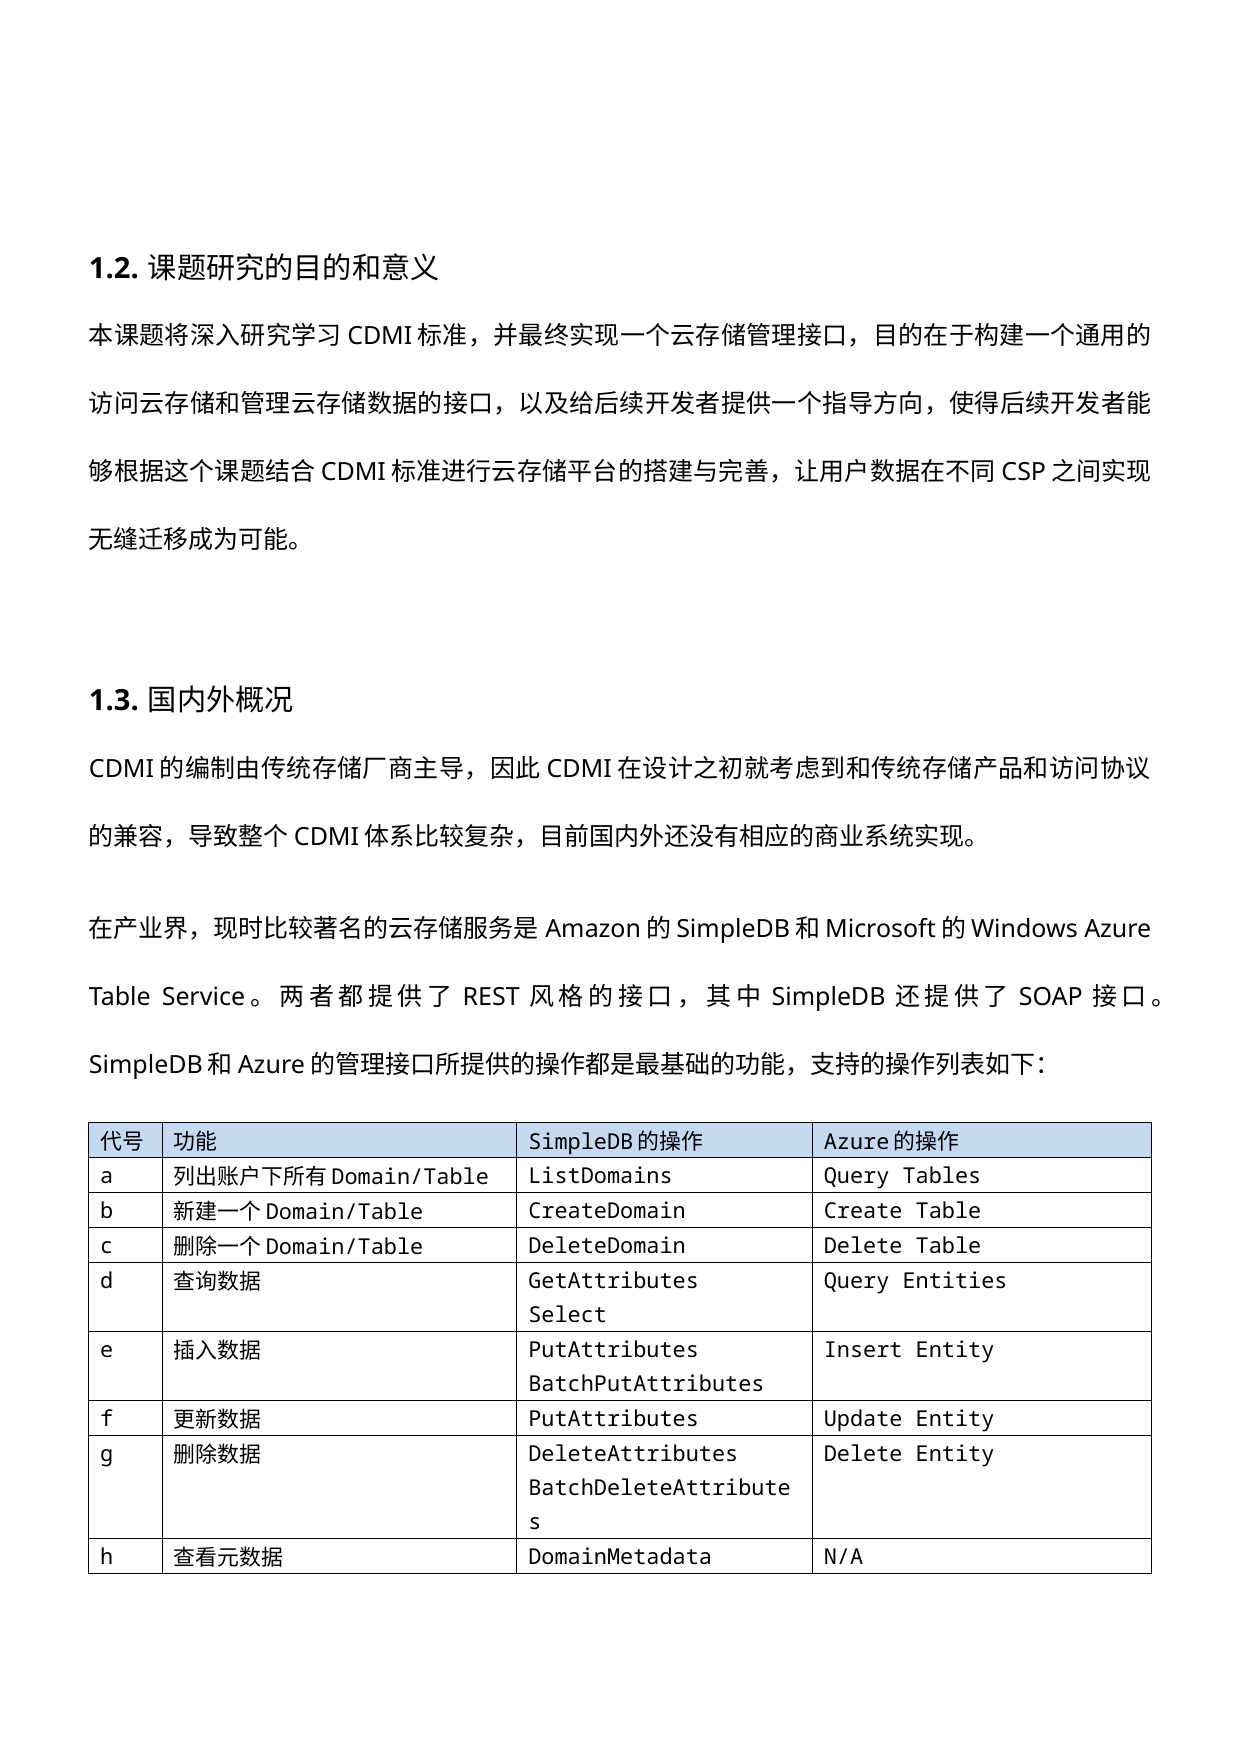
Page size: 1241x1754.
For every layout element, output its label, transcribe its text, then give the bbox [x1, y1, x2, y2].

table_cell Query Tables [813, 1158, 1151, 1192]
table_cell g [89, 1436, 162, 1538]
table_cell DeleteAttributes BatchDeleteAttributes [517, 1436, 812, 1538]
table_cell a [89, 1158, 162, 1192]
table_cell Delete Table [813, 1228, 1151, 1262]
table_cell 更新数据 [163, 1401, 516, 1435]
table_header SimpleDB的操作 [517, 1123, 812, 1157]
table_cell c [89, 1228, 162, 1262]
table_cell e [89, 1332, 162, 1400]
table_cell DeleteDomain [517, 1228, 812, 1262]
table_cell b [89, 1193, 162, 1227]
table_header 代号 [89, 1123, 162, 1157]
table_cell 查看元数据 [163, 1539, 516, 1573]
table_cell Update Entity [813, 1401, 1151, 1435]
table_header Azure的操作 [813, 1123, 1151, 1157]
table_header 功能 [163, 1123, 516, 1157]
table_cell 插入数据 [163, 1332, 516, 1400]
table_cell GetAttributes Select [517, 1263, 812, 1331]
table_cell Create Table [813, 1193, 1151, 1227]
text 本课题将深入研究学习CDMI标准，并最终实现一个云存储管理接口，目的在于构建一个通用的访问云存储和管理云存储数据的接口，以及给后续开发者提供一个指导方向，使得后续开发者能够根据这个课题结合CDMI标准进行云存储平台的搭建与完善，让用户数据在不同CSP之间实现无缝迁移成为可能。 [89, 300, 1152, 571]
table_cell 删除数据 [163, 1436, 516, 1538]
table_cell d [89, 1263, 162, 1331]
table_cell Delete Entity [813, 1436, 1151, 1538]
table_cell Query Entities [813, 1263, 1151, 1331]
table_cell 查询数据 [163, 1263, 516, 1331]
table_cell h [89, 1539, 162, 1573]
table_cell CreateDomain [517, 1193, 812, 1227]
text 在产业界，现时比较著名的云存储服务是Amazon的SimpleDB和Microsoft的Windows Azure Table Service。两者都提供了REST风格的接口，其中SimpleDB还提供了SOAP接口。SimpleDB和Azure的管理接口所提供的操作都是最基础的功能，支持的操作列表如下： [89, 893, 1152, 1097]
table_cell PutAttributes BatchPutAttributes [517, 1332, 812, 1400]
table_cell 新建一个Domain/Table [163, 1193, 516, 1227]
text CDMI的编制由传统存储厂商主导，因此CDMI在设计之初就考虑到和传统存储产品和访问协议的兼容，导致整个CDMI体系比较复杂，目前国内外还没有相应的商业系统实现。 [89, 732, 1152, 868]
table_cell N/A [813, 1539, 1151, 1573]
table_cell ListDomains [517, 1158, 812, 1192]
table_cell 列出账户下所有Domain/Table [163, 1158, 516, 1192]
subtitle 课题研究的目的和意义 [89, 232, 1152, 300]
table_cell DomainMetadata [517, 1539, 812, 1573]
table_cell Insert Entity [813, 1332, 1151, 1400]
subtitle 国内外概况 [89, 664, 1152, 732]
table_cell PutAttributes [517, 1401, 812, 1435]
table_cell 删除一个Domain/Table [163, 1228, 516, 1262]
table_cell f [89, 1401, 162, 1435]
